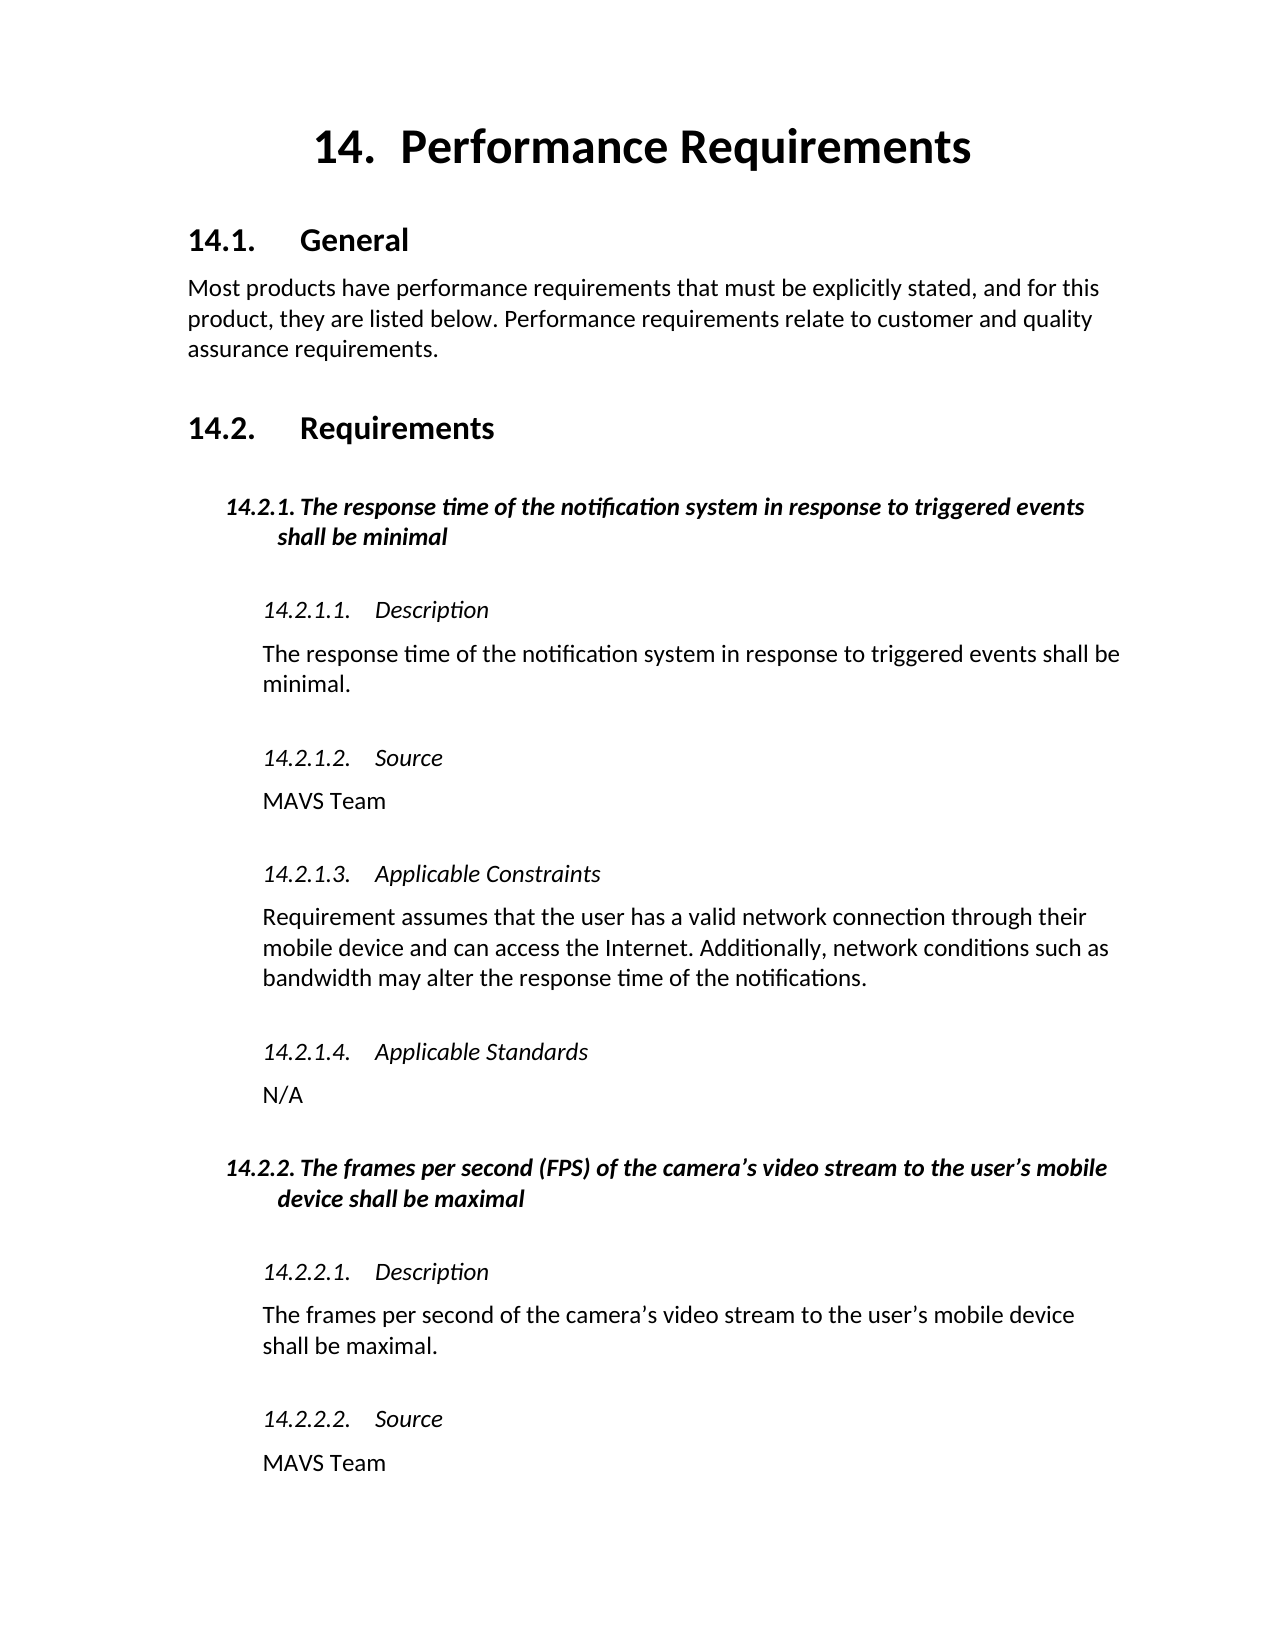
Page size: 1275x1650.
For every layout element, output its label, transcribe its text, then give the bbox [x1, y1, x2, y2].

subtitle Performance Requirements [159, 115, 1125, 176]
text MAVS Team [262, 1447, 1125, 1477]
subtitle Description [262, 595, 1125, 625]
subtitle Source [262, 742, 1125, 772]
subtitle Source [262, 1404, 1125, 1434]
subtitle The frames per second (FPS) of the camera’s video stream to the user’s mobile device shall be maximal [225, 1152, 1125, 1213]
subtitle General [187, 219, 1125, 260]
subtitle Applicable Constraints [262, 858, 1125, 889]
subtitle Requirements [187, 407, 1125, 448]
text Most products have performance requirements that must be explicitly stated, and for this product, they are listed below. Performance requirements relate to customer and quality assurance requirements. [187, 272, 1125, 364]
text N/A [262, 1079, 1125, 1109]
subtitle Description [262, 1257, 1125, 1287]
text The response time of the notification system in response to triggered events shall be minimal. [262, 638, 1125, 699]
text The frames per second of the camera’s video stream to the user’s mobile device shall be maximal. [262, 1299, 1125, 1361]
text MAVS Team [262, 785, 1125, 815]
subtitle The response time of the notification system in response to triggered events shall be minimal [225, 491, 1125, 552]
text Requirement assumes that the user has a valid network connection through their mobile device and can access the Internet. Additionally, network conditions such as bandwidth may alter the response time of the notifications. [262, 901, 1125, 993]
subtitle Applicable Standards [262, 1036, 1125, 1066]
